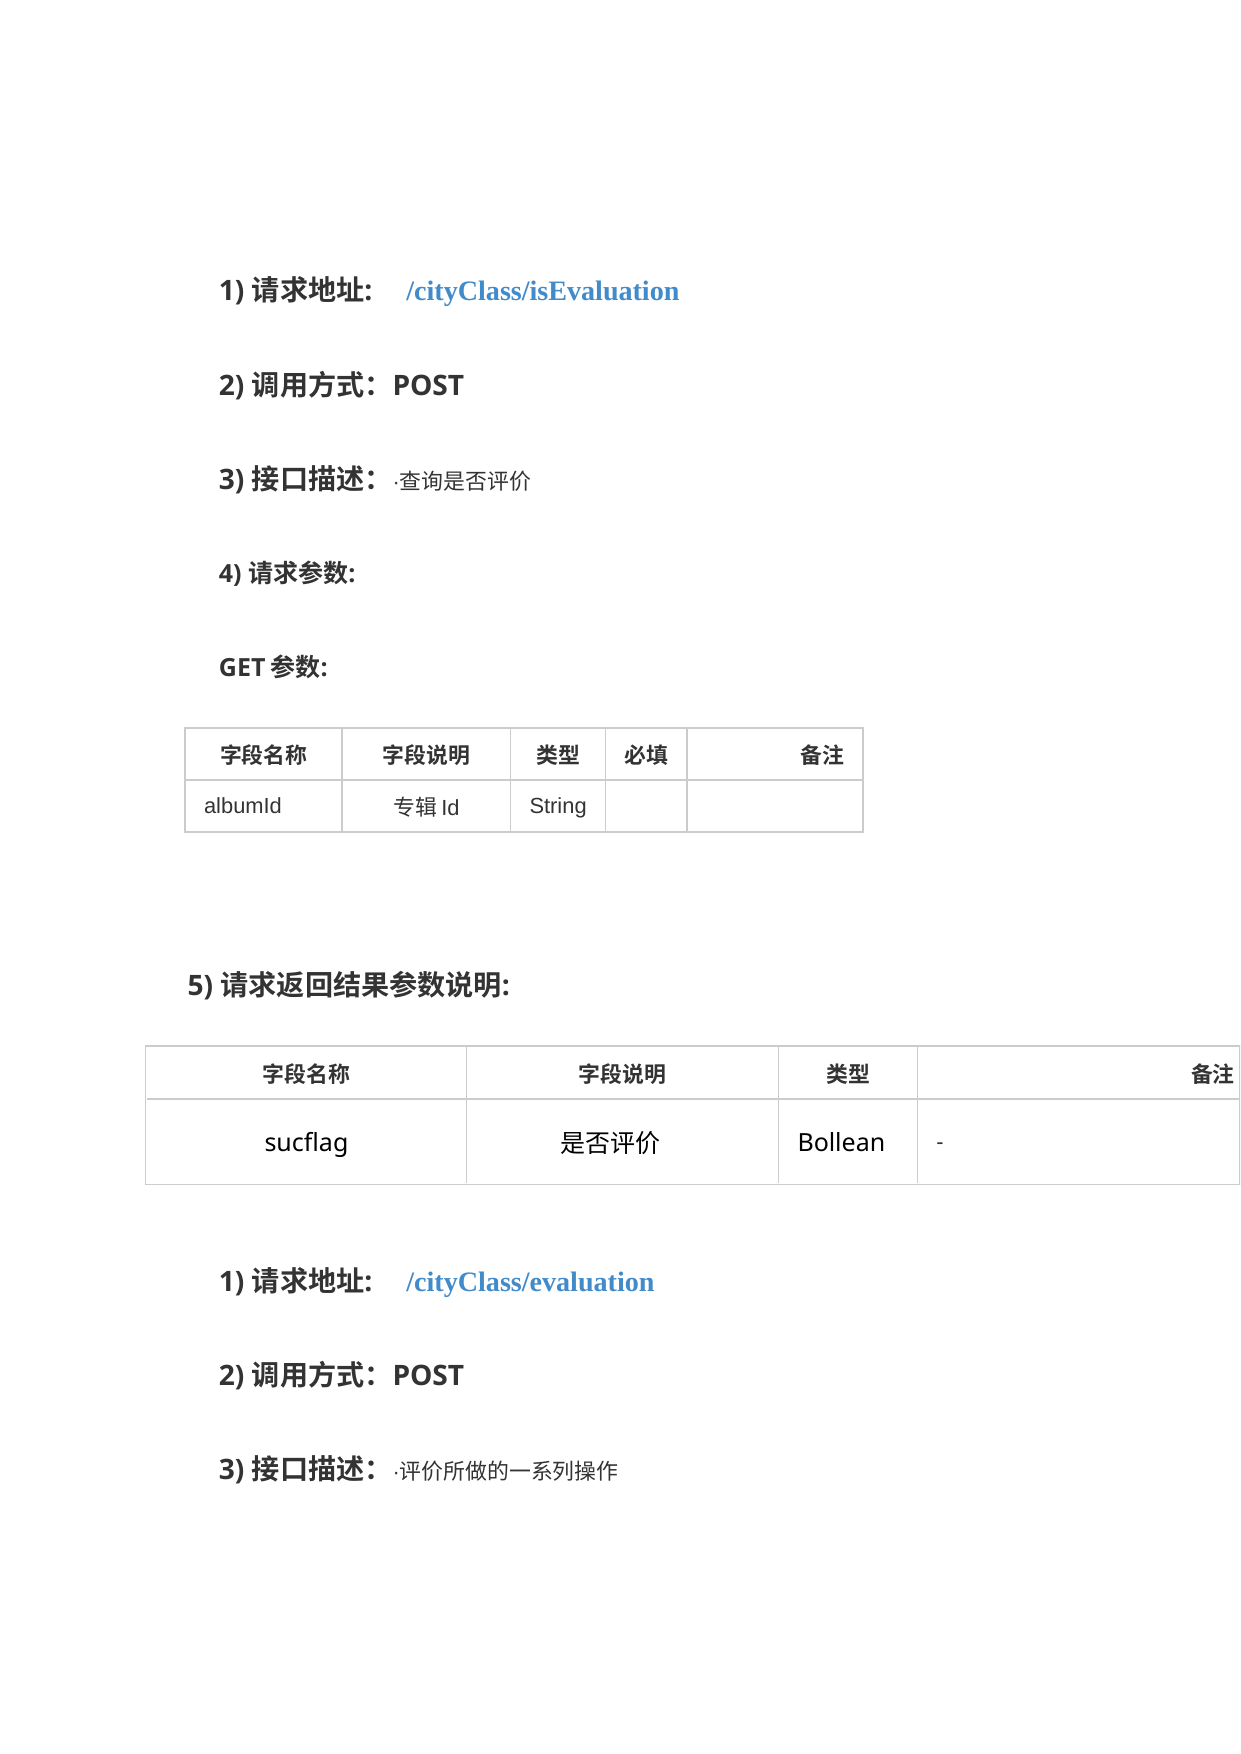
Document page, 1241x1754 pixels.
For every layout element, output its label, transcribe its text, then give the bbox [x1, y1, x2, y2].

table_cell [606, 781, 686, 831]
table_header 字段说明 [467, 1047, 778, 1098]
subtitle GET参数: [219, 633, 1053, 698]
table_header 字段名称 [146, 1047, 466, 1098]
table_header 类型 [779, 1047, 917, 1098]
subtitle 1) 请求地址: /cityClass/isEvaluation [219, 256, 1053, 321]
subtitle 5) 请求返回结果参数说明: [187, 951, 1053, 1016]
table_cell albumId [186, 781, 341, 831]
subtitle 3) 接口描述：·评价所做的一系列操作 [219, 1435, 1053, 1500]
subtitle 3) 接口描述：·查询是否评价 [219, 444, 1053, 509]
subtitle 2) 调用方式：POST [219, 350, 1053, 415]
table_header 字段说明 [343, 729, 510, 779]
table_header 字段名称 [186, 729, 341, 779]
subtitle 1) 请求地址: /cityClass/evaluation [219, 1247, 1053, 1312]
table_cell [688, 781, 862, 831]
table_header 类型 [511, 729, 605, 779]
table_header 备注 [688, 729, 862, 779]
table_header 备注 [918, 1047, 1239, 1098]
subtitle 2) 调用方式：POST [219, 1341, 1053, 1406]
table_cell sucflag [146, 1099, 466, 1183]
table_cell String [511, 781, 605, 831]
table_cell 是否评价 [467, 1100, 778, 1183]
table_header 必填 [606, 729, 686, 779]
table_cell Bollean [779, 1100, 917, 1183]
subtitle 4) 请求参数: [219, 539, 1053, 604]
table_cell - [918, 1100, 1239, 1183]
table_cell 专辑Id [343, 781, 510, 831]
